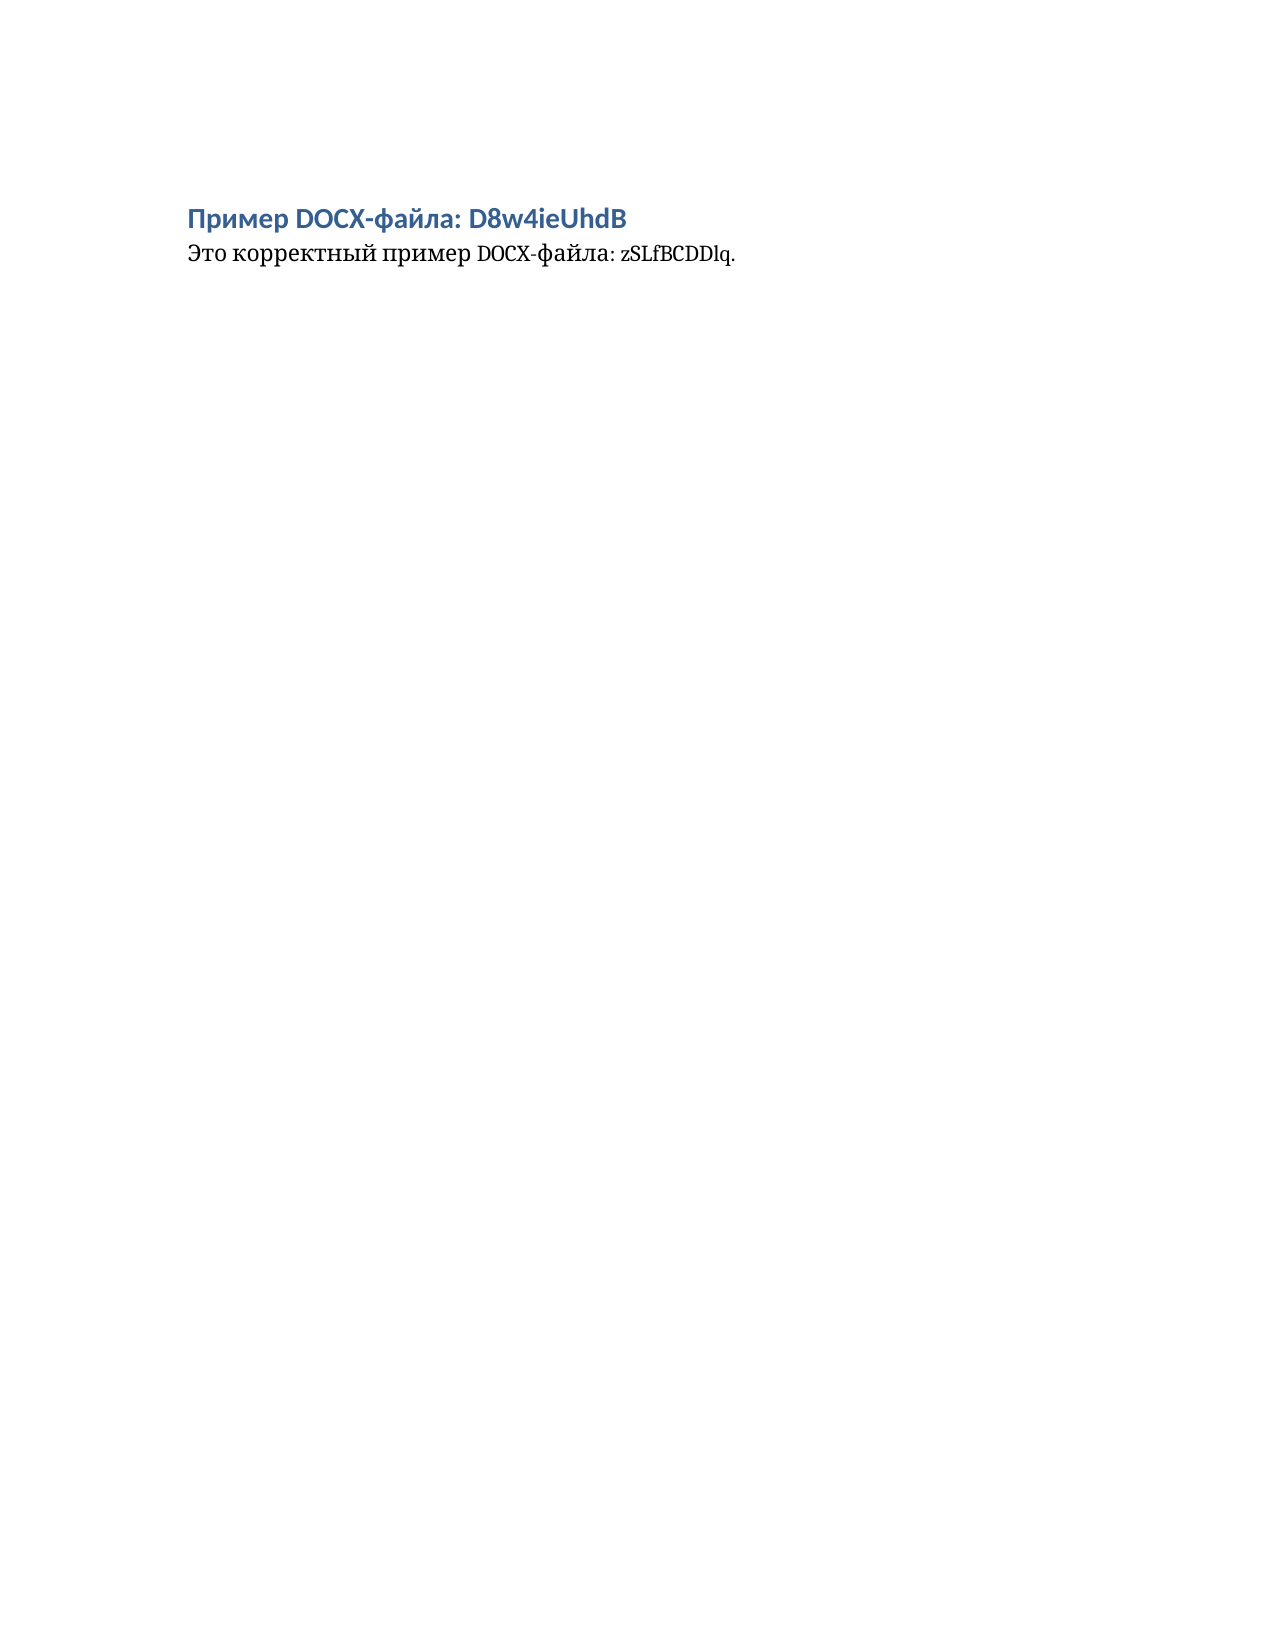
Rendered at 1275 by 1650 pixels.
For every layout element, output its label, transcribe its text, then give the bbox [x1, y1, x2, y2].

text Это корректный пример DOCX-файла: zSLfBCDDlq. [187, 241, 1087, 267]
subtitle Пример DOCX-файла: D8w4ieUhdB [187, 200, 1087, 236]
